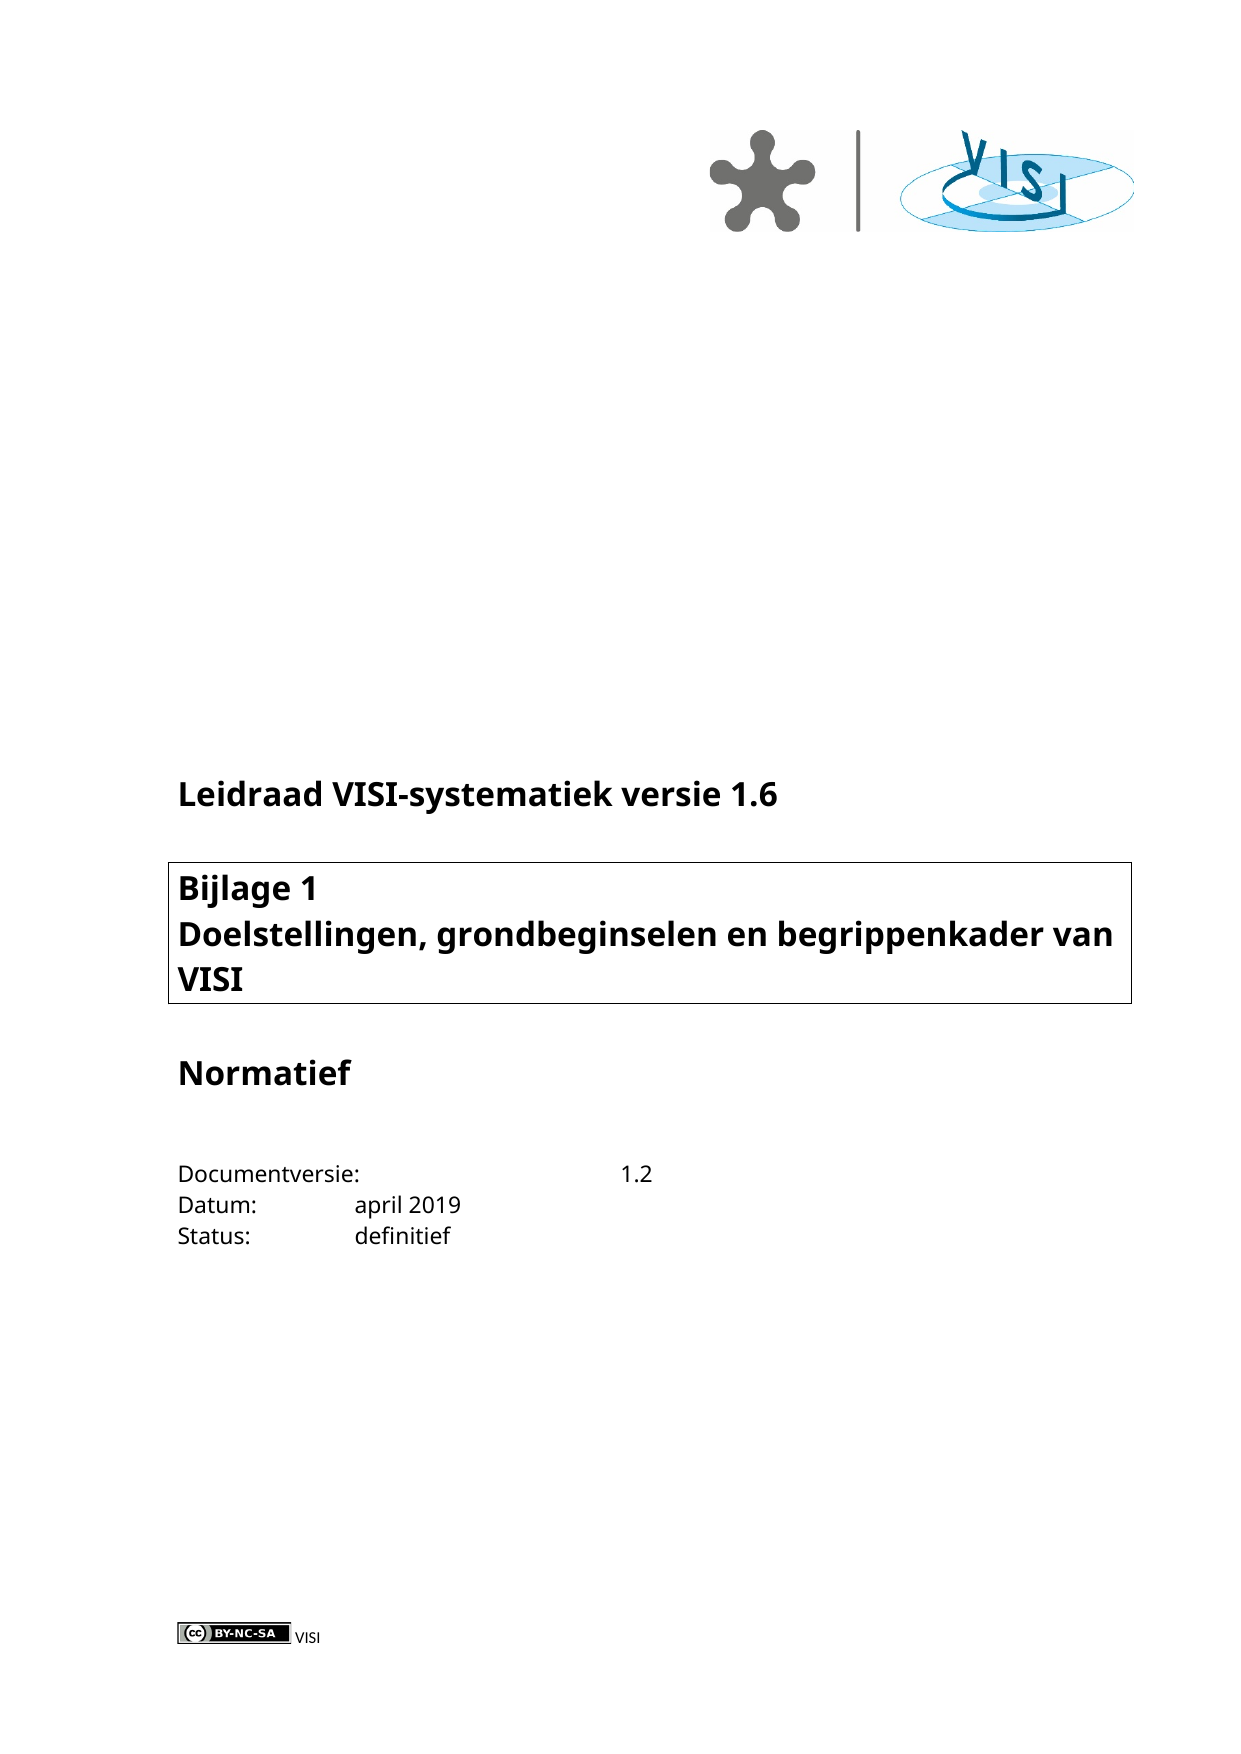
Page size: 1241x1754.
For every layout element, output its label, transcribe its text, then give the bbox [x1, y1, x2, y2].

text Leidraad VISI-systematiek versie 1.6 [177, 771, 1122, 816]
text Normatief [177, 1050, 1122, 1095]
text Datum: [177, 1189, 1122, 1220]
picture [177, 1622, 292, 1644]
text Bijlage 1 [169, 863, 1131, 907]
text Documentversie: 1.2 [177, 1158, 1122, 1189]
picture [709, 130, 1134, 232]
text Doelstellingen, grondbeginselen en begrippenkader van VISI [169, 907, 1131, 1003]
text Status: [177, 1220, 1122, 1251]
